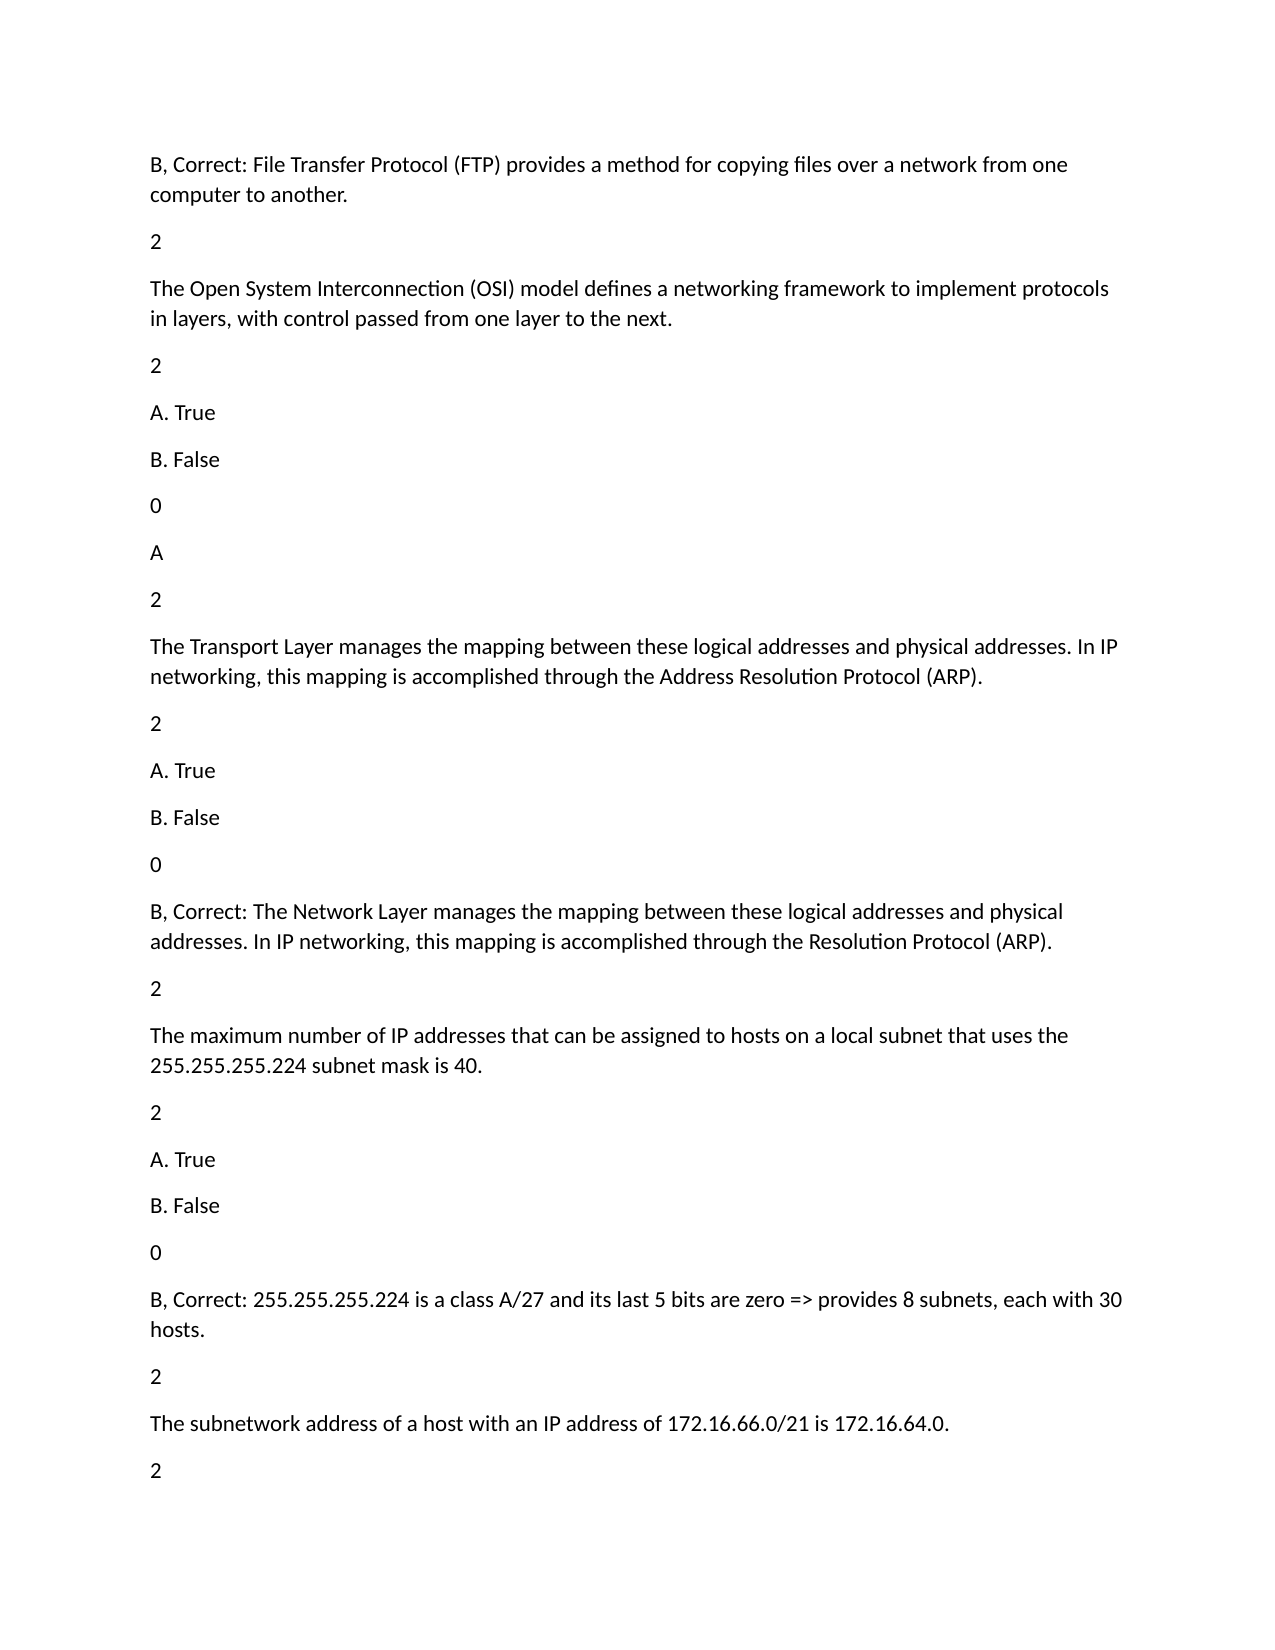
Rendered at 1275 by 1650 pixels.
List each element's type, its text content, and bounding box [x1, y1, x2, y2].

text The subnetwork address of a host with an IP address of 172.16.66.0/21 is 172.16.64.0. [150, 1409, 1125, 1437]
text B, Correct: 255.255.255.224 is a class A/27 and its last 5 bits are zero => provides 8 subnets, each with 30 hosts. [150, 1285, 1125, 1344]
text The Transport Layer manages the mapping between these logical addresses and physical addresses. In IP networking, this mapping is accomplished through the Address Resolution Protocol (ARP). [150, 632, 1125, 691]
text The maximum number of IP addresses that can be assigned to hosts on a local subnet that uses the 255.255.255.224 subnet mask is 40. [150, 1021, 1125, 1079]
text 2 [150, 1456, 1125, 1484]
text 2 [150, 585, 1125, 613]
text A. True [150, 1145, 1125, 1173]
text 2 [150, 351, 1125, 379]
text 2 [150, 1098, 1125, 1126]
text B. False [150, 445, 1125, 473]
text 0 [150, 1238, 1125, 1267]
text B, Correct: File Transfer Protocol (FTP) provides a method for copying files over a network from one computer to another. [150, 150, 1125, 208]
text A. True [150, 398, 1125, 426]
text 2 [150, 227, 1125, 255]
text A [150, 538, 1125, 567]
text A. True [150, 756, 1125, 784]
text 2 [150, 709, 1125, 737]
text B, Correct: The Network Layer manages the mapping between these logical addresses and physical addresses. In IP networking, this mapping is accomplished through the Resolution Protocol (ARP). [150, 897, 1125, 955]
text 0 [150, 850, 1125, 878]
text 2 [150, 974, 1125, 1002]
text B. False [150, 1192, 1125, 1220]
text 2 [150, 1362, 1125, 1391]
text 0 [150, 492, 1125, 520]
text B. False [150, 803, 1125, 831]
text The Open System Interconnection (OSI) model defines a networking framework to implement protocols in layers, with control passed from one layer to the next. [150, 274, 1125, 332]
